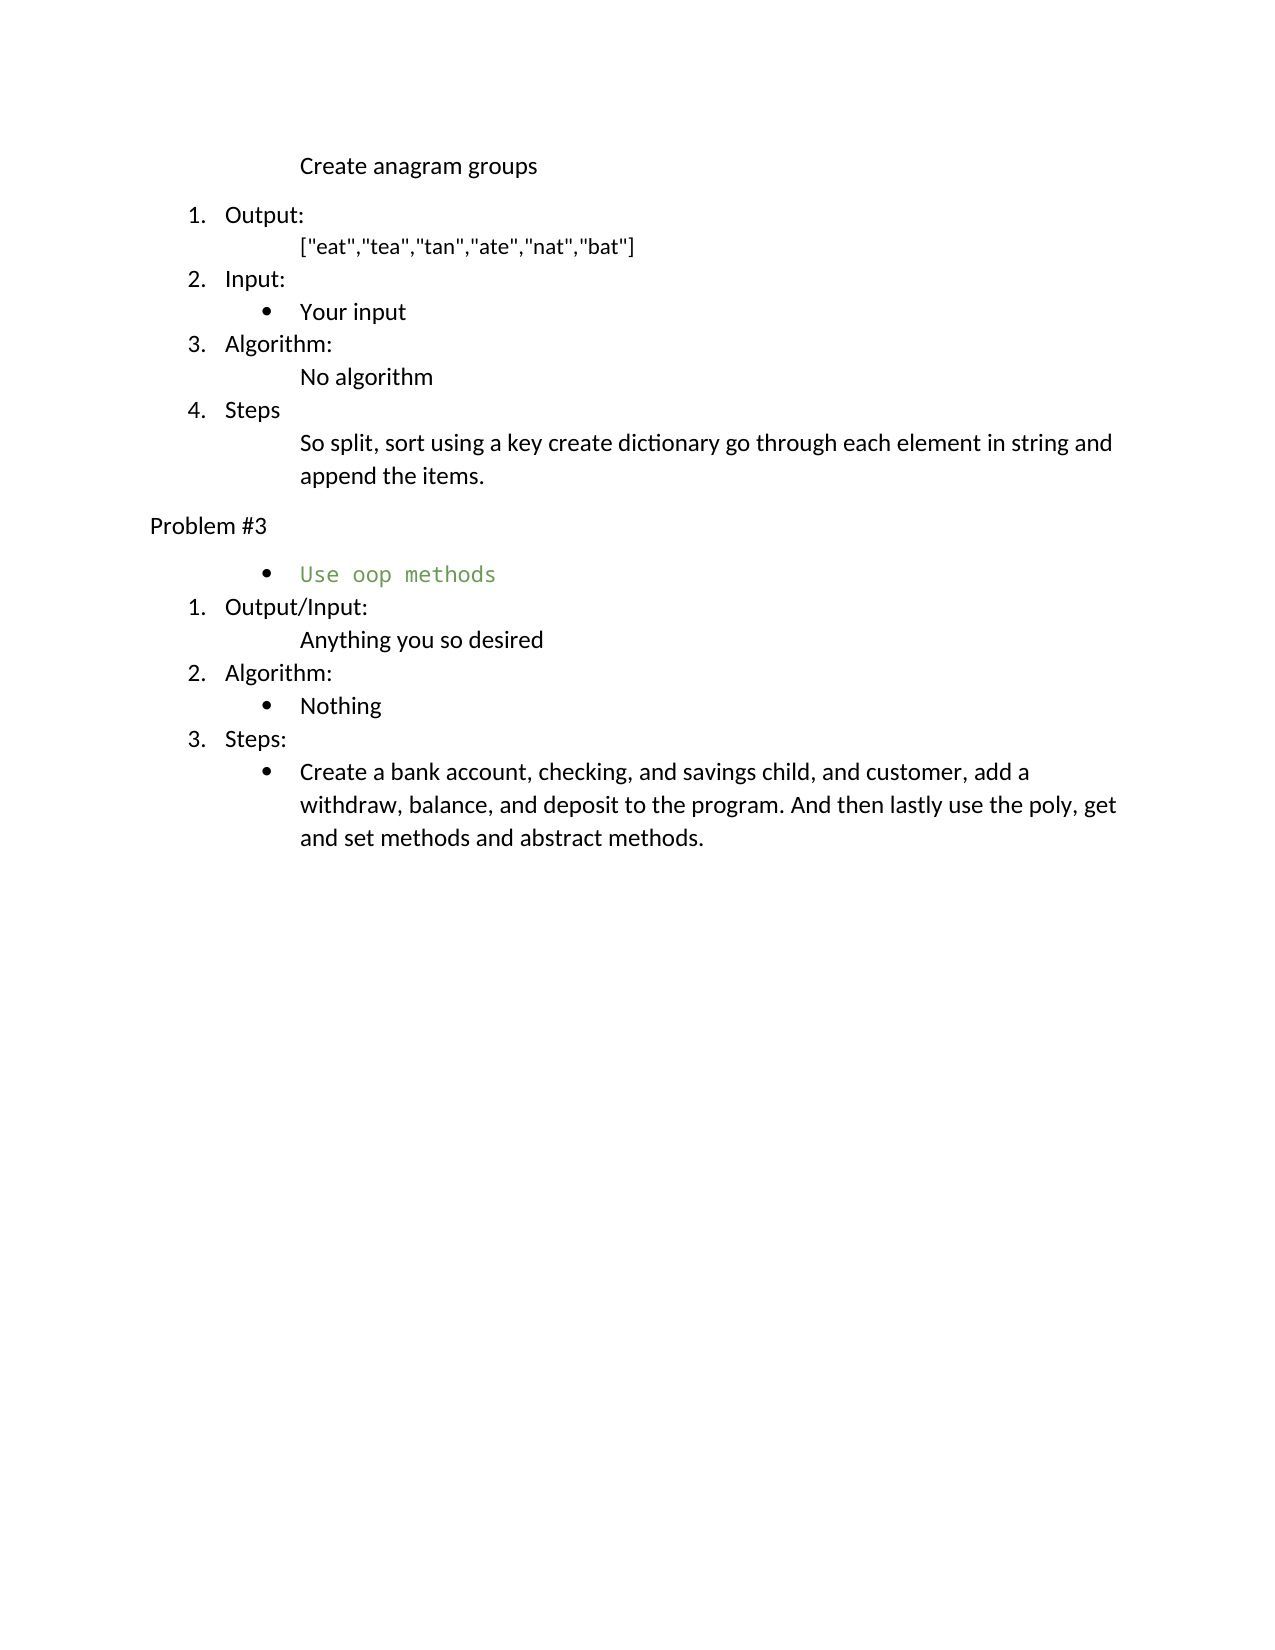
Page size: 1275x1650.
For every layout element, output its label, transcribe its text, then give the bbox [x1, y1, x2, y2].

list Output/Input: [187, 591, 1125, 622]
list No algorithm [300, 361, 1125, 392]
text Create anagram groups [150, 150, 1125, 181]
list Anything you so desired [300, 624, 1125, 655]
list ["eat","tea","tan","ate","nat","bat"] [300, 232, 1125, 261]
list Algorithm: [187, 328, 1125, 359]
text Problem #3 [150, 510, 1125, 540]
list Steps: [187, 723, 1125, 754]
list Create a bank account, checking, and savings child, and customer, add a withdraw, balance, and deposit to the program. And then lastly use the poly, get and set methods and abstract methods. [262, 756, 1125, 852]
list Algorithm: [187, 657, 1125, 688]
list Your input [262, 296, 1125, 326]
list So split, sort using a key create dictionary go through each element in string and append the items. [300, 427, 1125, 491]
list Output: [187, 199, 1125, 230]
list Steps [187, 394, 1125, 425]
list Input: [187, 263, 1125, 293]
list Use oop methods [262, 559, 1125, 589]
list Nothing [262, 690, 1125, 721]
